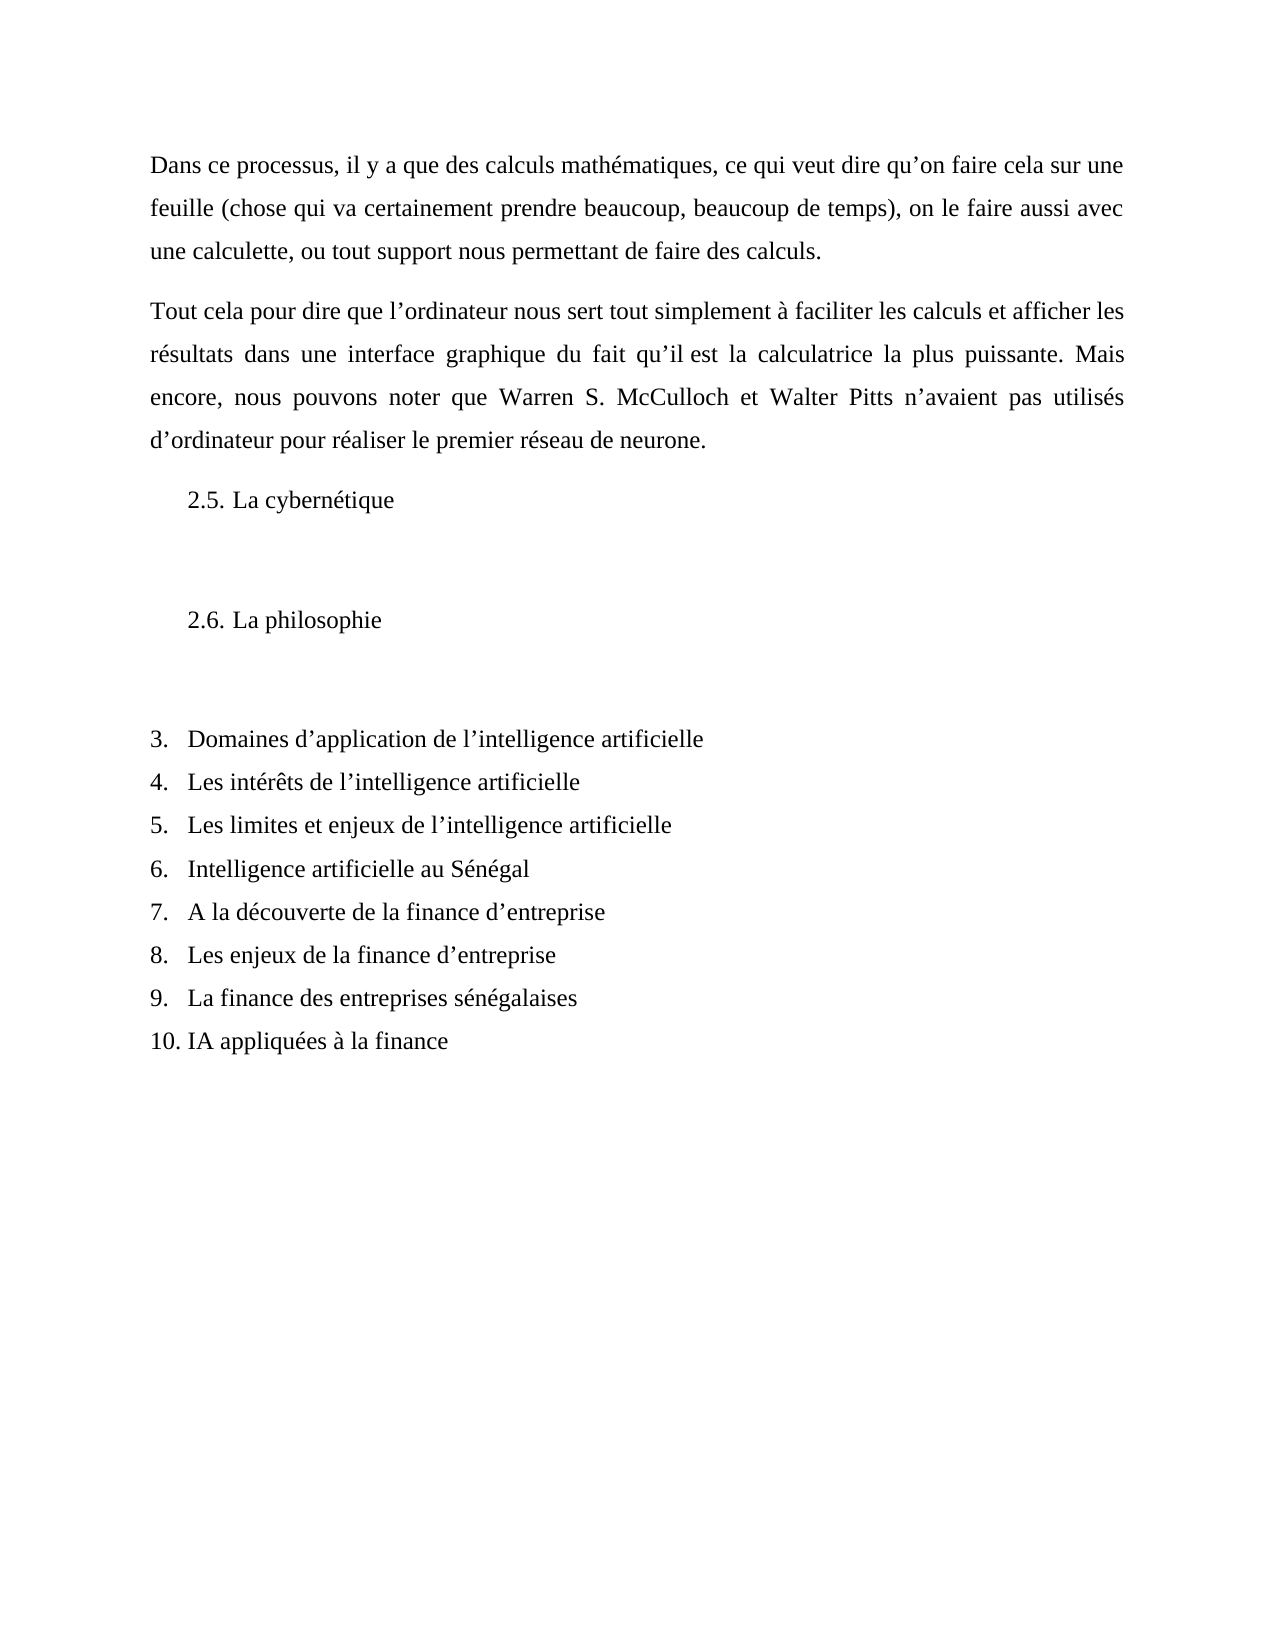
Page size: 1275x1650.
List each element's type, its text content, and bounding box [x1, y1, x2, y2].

list Intelligence artificielle au Sénégal [150, 854, 1125, 882]
list A la découverte de la finance d’entreprise [150, 897, 1125, 926]
list Les intérêts de l’intelligence artificielle [150, 767, 1125, 796]
list Les enjeux de la finance d’entreprise [150, 940, 1125, 969]
list La finance des entreprises sénégalaises [150, 983, 1125, 1012]
text Dans ce processus, il y a que des calculs mathématiques, ce qui veut dire qu’on faire cela sur une feuille (chose qui va certainement prendre beaucoup, beaucoup de temps), on le faire aussi avec une calculette, ou tout support nous permettant de faire des calculs. [150, 150, 1125, 265]
list IA appliquées à la finance [150, 1026, 1125, 1055]
list La philosophie [187, 605, 1125, 633]
list Domaines d’application de l’intelligence artificielle [150, 724, 1125, 753]
list La cybernétique [187, 485, 1125, 514]
text Tout cela pour dire que l’ordinateur nous sert tout simplement à faciliter les calculs et afficher les résultats dans une interface graphique du fait qu’il est la calculatrice la plus puissante. Mais encore, nous pouvons noter que Warren S. McCulloch et Walter Pitts n’avaient pas utilisés d’ordinateur pour réaliser le premier réseau de neurone. [150, 296, 1125, 454]
list Les limites et enjeux de l’intelligence artificielle [150, 811, 1125, 839]
